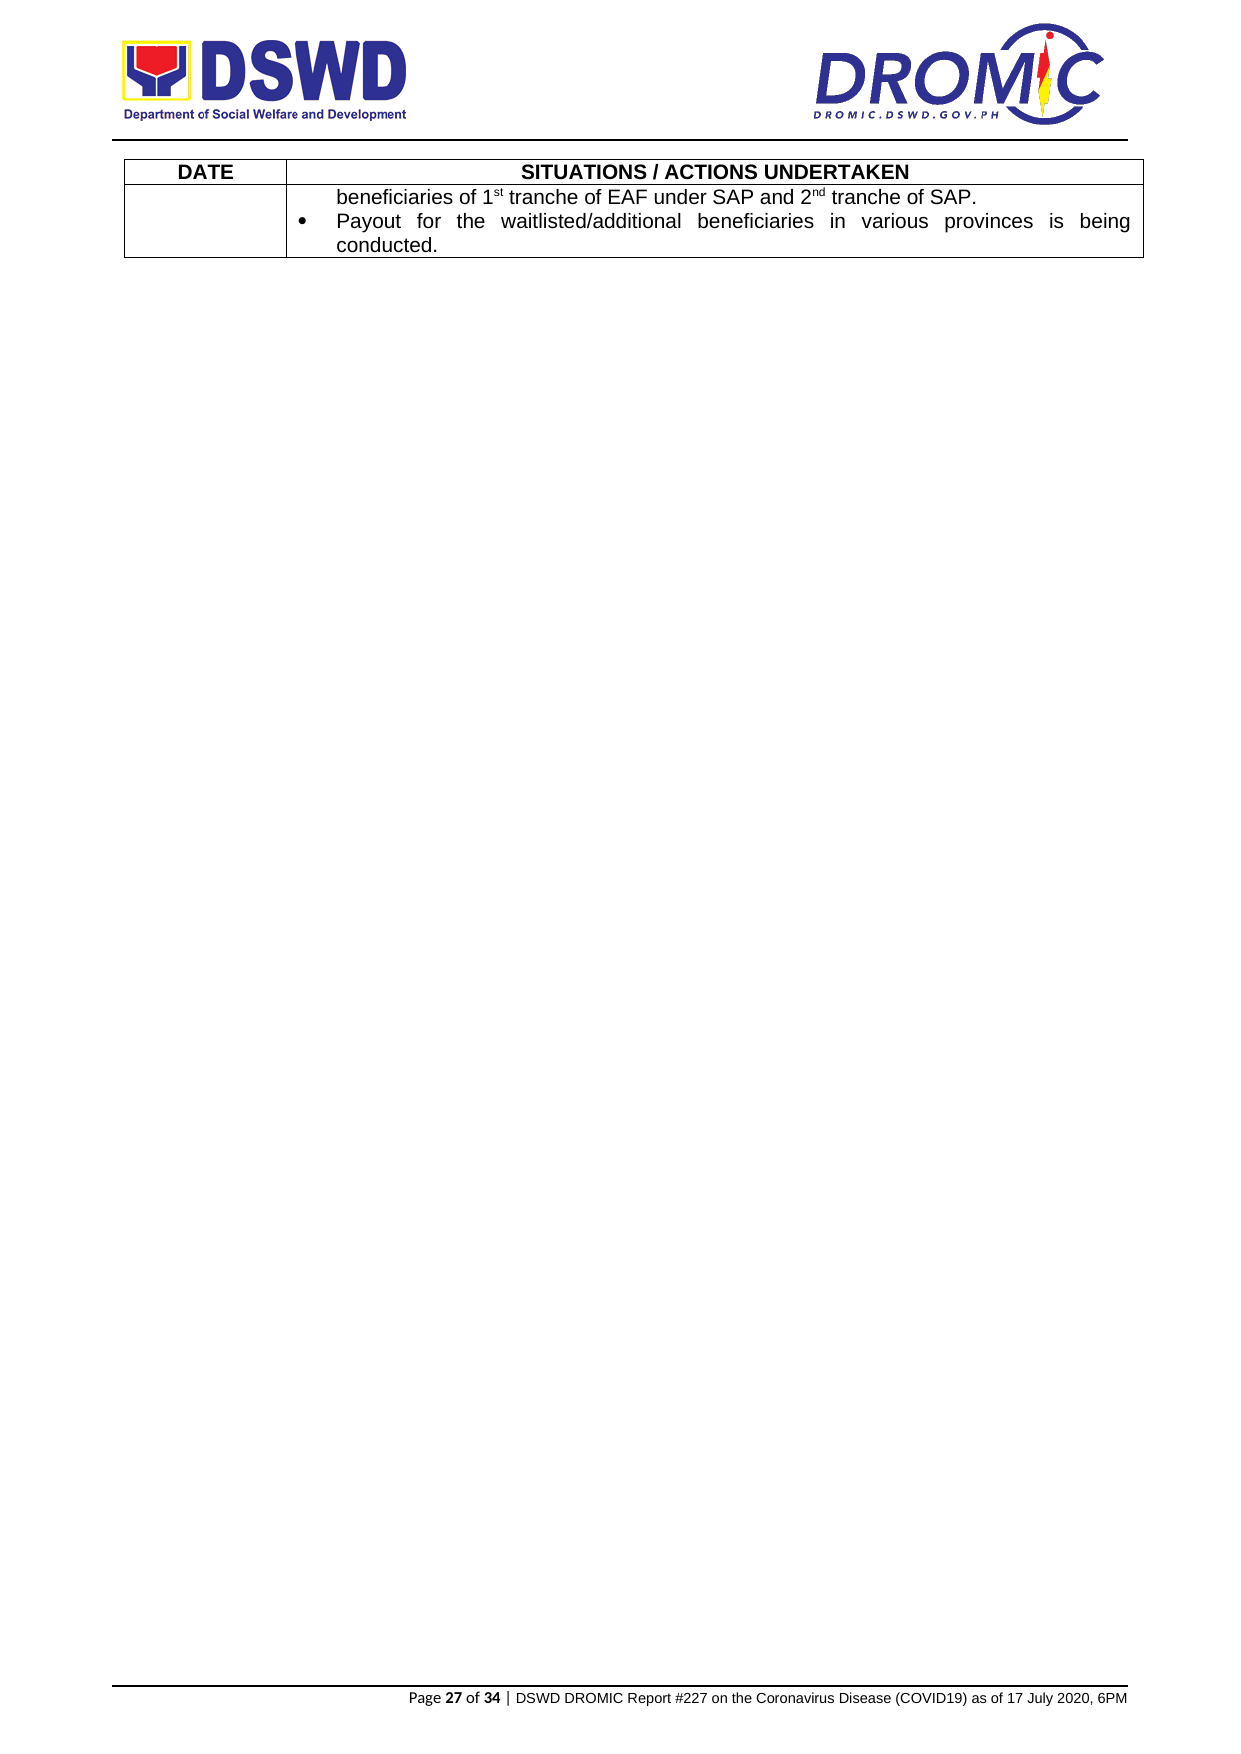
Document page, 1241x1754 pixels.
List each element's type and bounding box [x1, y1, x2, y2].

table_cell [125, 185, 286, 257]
picture [112, 37, 416, 125]
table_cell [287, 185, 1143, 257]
picture [781, 23, 1133, 125]
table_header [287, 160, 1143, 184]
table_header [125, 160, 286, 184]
